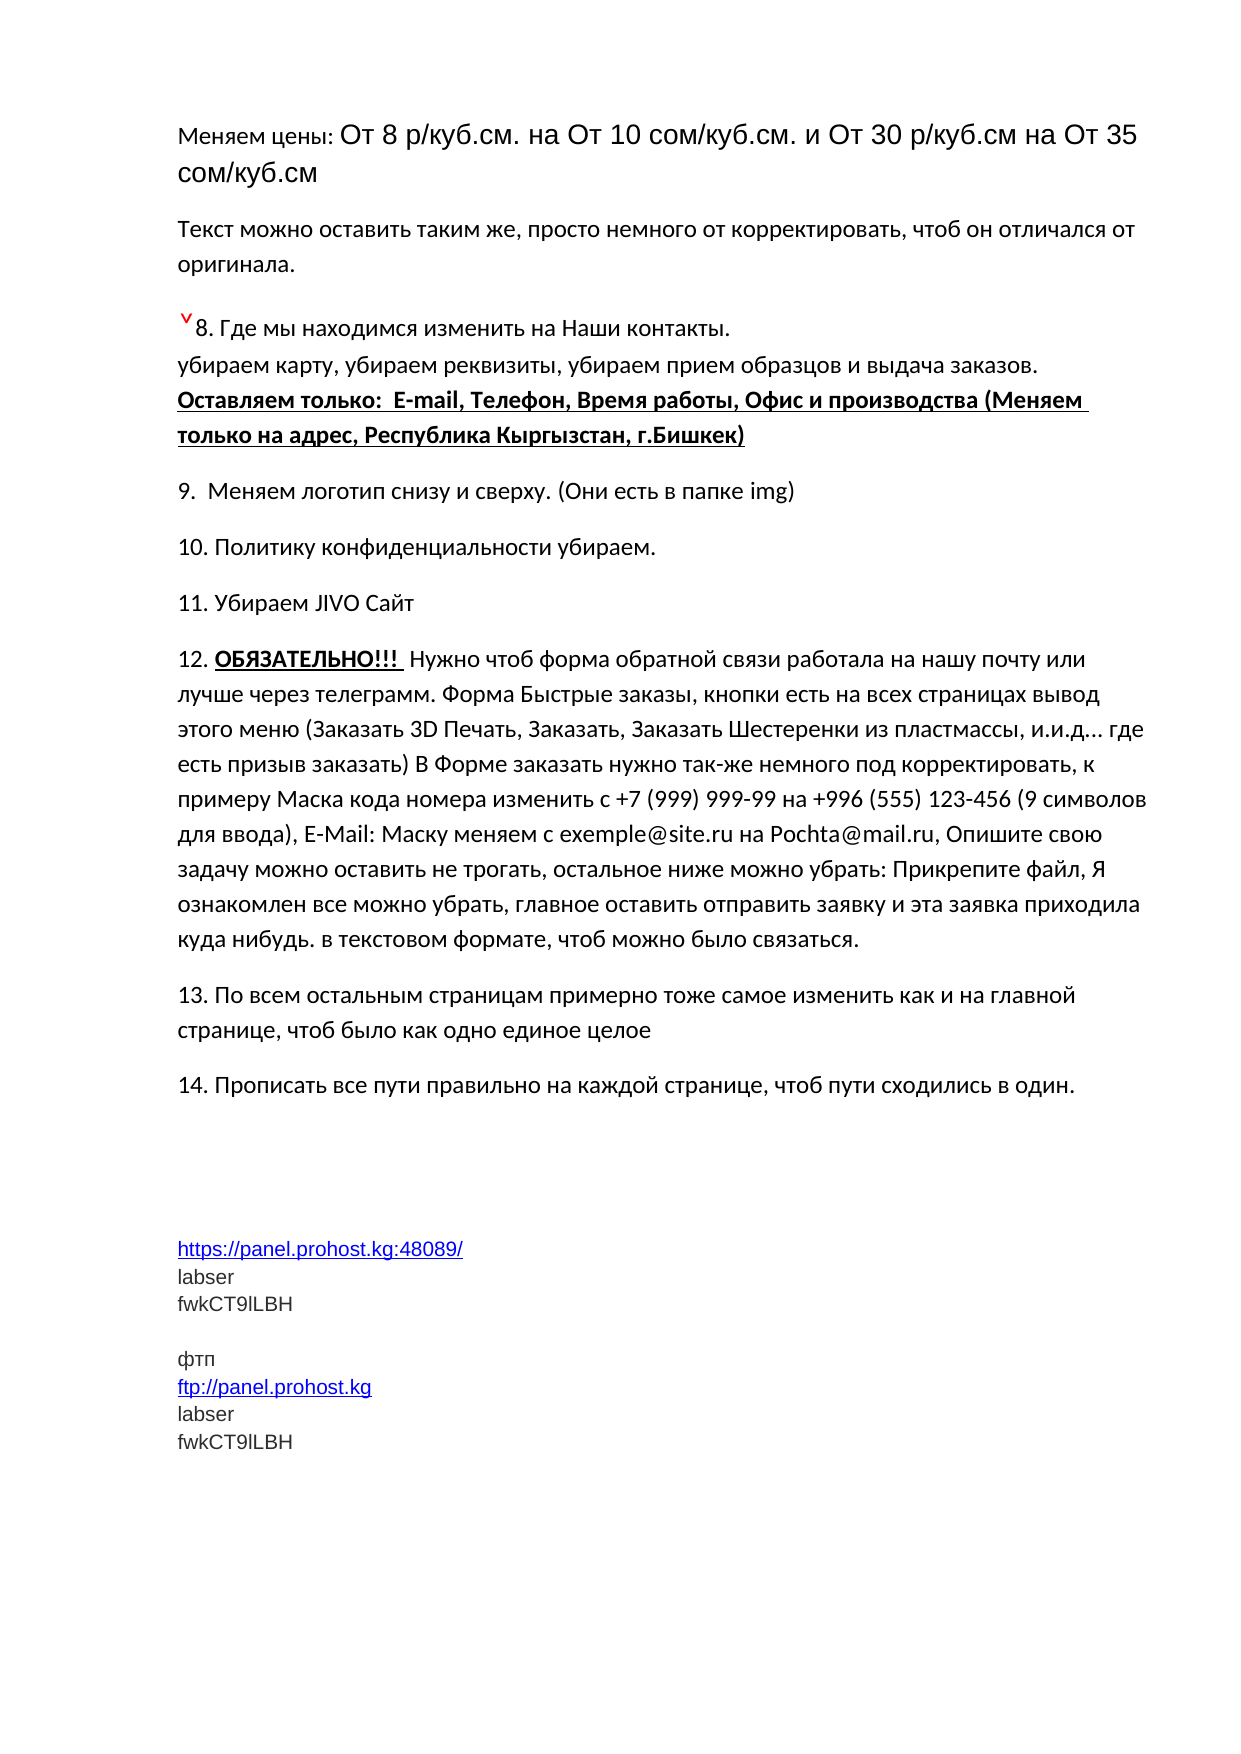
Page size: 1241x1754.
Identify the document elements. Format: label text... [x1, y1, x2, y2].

text Меняем цены: От 8 р/куб.см. на От 10 сом/куб.см. и От 30 р/куб.см на От 35 сом/куб.см [177, 118, 1152, 188]
text 12. ОБЯЗАТЕЛЬНО!!! Нужно чтоб форма обратной связи работала на нашу почту или лучше через телеграмм. Форма Быстрые заказы, кнопки есть на всех страницах вывод этого меню (Заказать 3D Печать, Заказать, Заказать Шестеренки из пластмассы, и.и.д... где есть призыв заказать) В Форме заказать нужно так-же немного под корректировать, к примеру Маска кода номера изменить с +7 (999) 999-99 на +996 (555) 123-456 (9 символов для ввода), E-Mail: Маску меняем с exemple@site.ru на Pochta@mail.ru, Опишите свою задачу можно оставить не трогать, остальное ниже можно убрать: Прикрепите файл, Я ознакомлен все можно убрать, главное оставить отправить заявку и эта заявка приходила куда нибудь. в текстовом формате, чтоб можно было связаться. [177, 643, 1152, 953]
text ˅8. Где мы находимся изменить на Наши контакты. убираем карту, убираем реквизиты, убираем прием образцов и выдача заказов. Оставляем только: E-mail, Телефон, Время работы, Офис и производства (Меняем только на адрес, Республика Кыргызстан, г.Бишкек) [177, 304, 1152, 450]
text 14. Прописать все пути правильно на каждой странице, чтоб пути сходились в один. [177, 1070, 1152, 1100]
text 11. Убираем JIVO Сайт [177, 587, 1152, 618]
text 10. Политику конфиденциальности убираем. [177, 531, 1152, 562]
text 9. Меняем логотип снизу и сверху. (Они есть в папке img) [177, 476, 1152, 506]
text https://panel.prohost.kg:48089/ labser fwkCT9lLBH фтп ftp://panel.prohost.kg labser fwkCT9lLBH [177, 1237, 1152, 1454]
text 13. По всем остальным страницам примерно тоже самое изменить как и на главной странице, чтоб было как одно единое целое [177, 979, 1152, 1044]
text Текст можно оставить таким же, просто немного от корректировать, чтоб он отличался от оригинала. [177, 214, 1152, 279]
